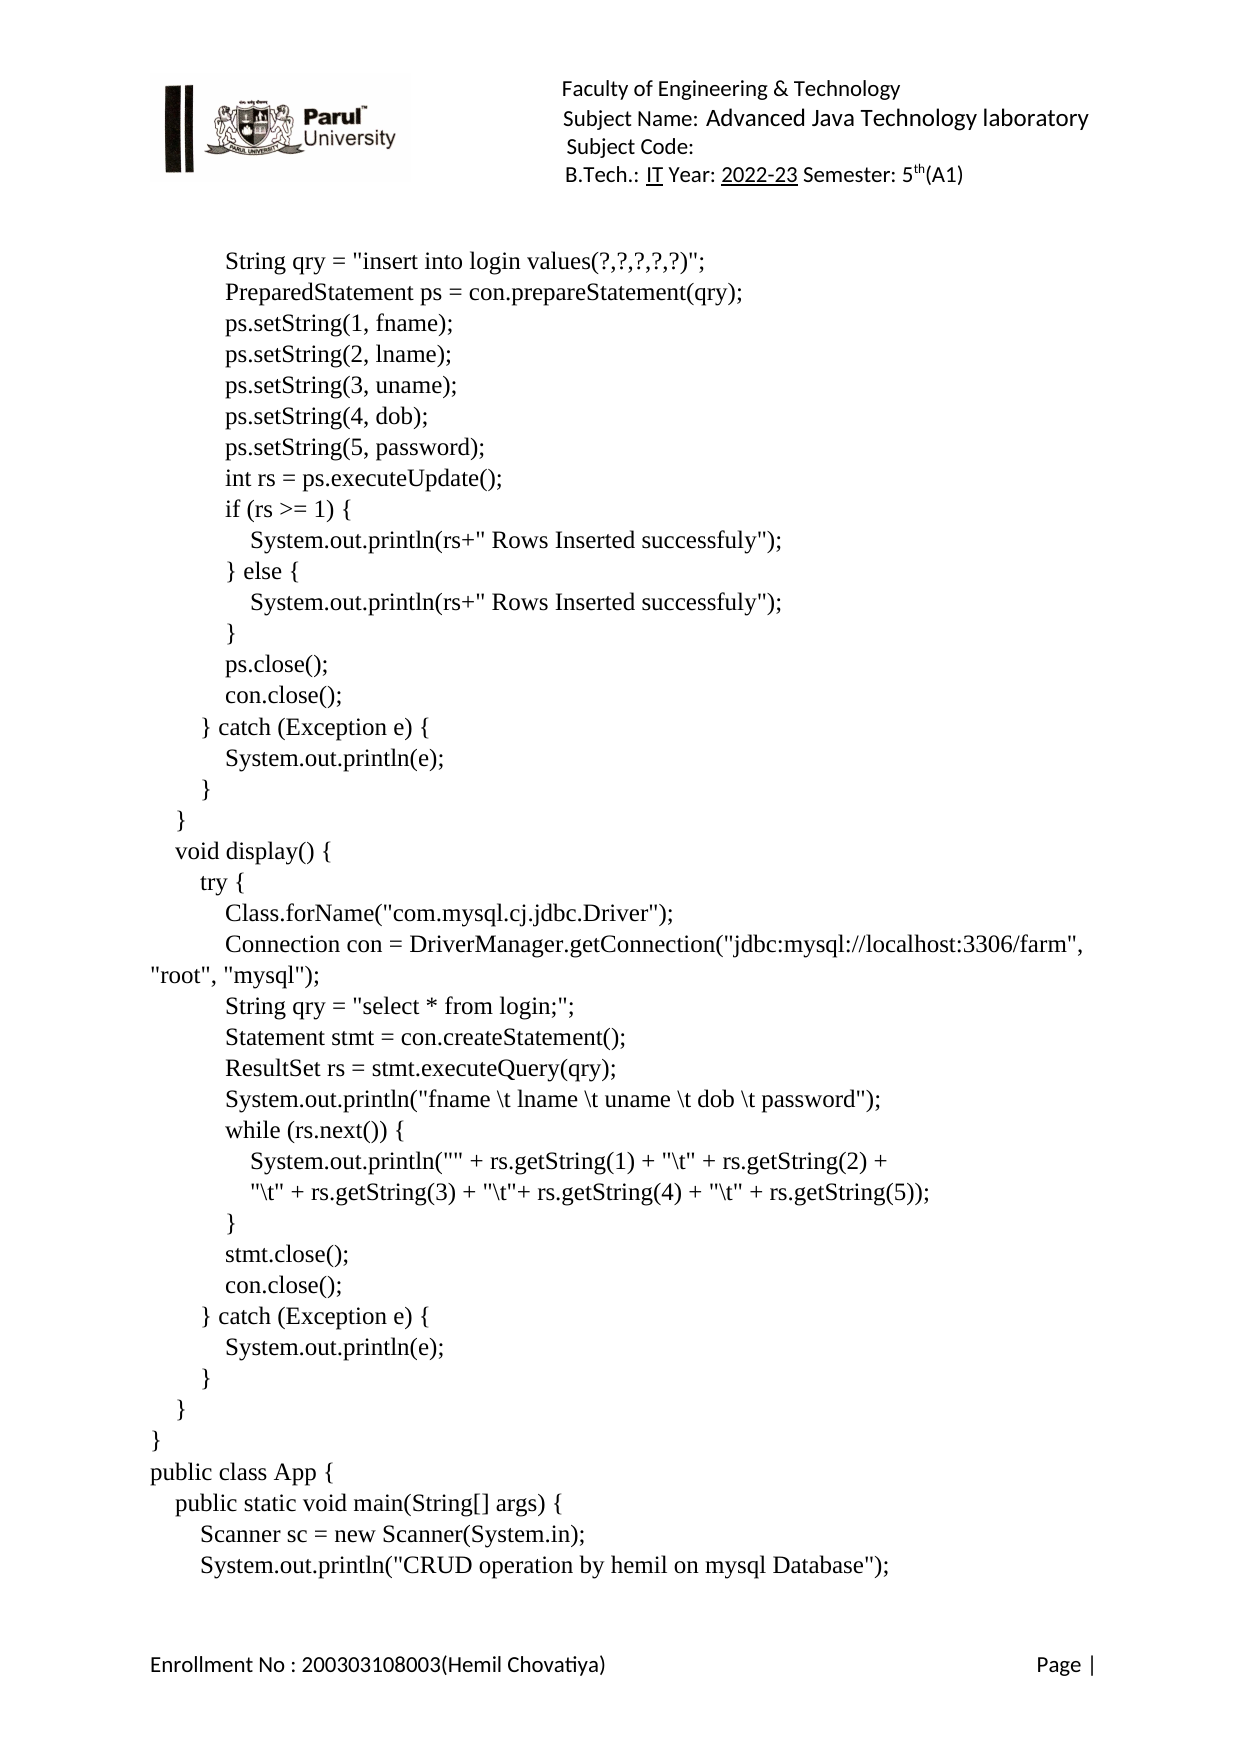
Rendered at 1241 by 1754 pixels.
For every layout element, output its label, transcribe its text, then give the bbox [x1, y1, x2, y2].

text "\t" + rs.getString(3) + "\t"+ rs.getString(4) + "\t" + rs.getString(5)); [150, 1177, 1090, 1206]
text void display() { [150, 836, 1090, 864]
text try { [150, 867, 1090, 896]
text if (rs >= 1) { [150, 494, 1090, 523]
text System.out.println("CRUD operation by hemil on mysql Database"); [150, 1550, 1090, 1578]
text } [150, 1394, 1090, 1423]
text public class App { [150, 1457, 1090, 1485]
text System.out.println("" + rs.getString(1) + "\t" + rs.getString(2) + [150, 1146, 1090, 1175]
text ps.setString(2, lname); [150, 339, 1090, 368]
text } [150, 1208, 1090, 1237]
text } [150, 774, 1090, 802]
text String qry = "select * from login;"; [150, 991, 1090, 1020]
text ps.setString(5, password); [150, 432, 1090, 461]
text Class.forName("com.mysql.cj.jdbc.Driver"); [150, 898, 1090, 927]
text System.out.println(rs+" Rows Inserted successfuly"); [150, 525, 1090, 554]
text ps.setString(1, fname); [150, 308, 1090, 337]
text } [150, 1363, 1090, 1392]
text ps.close(); [150, 649, 1090, 678]
text while (rs.next()) { [150, 1115, 1090, 1144]
text } catch (Exception e) { [150, 712, 1090, 740]
text ps.setString(4, dob); [150, 401, 1090, 430]
text Connection con = DriverManager.getConnection("jdbc:mysql://localhost:3306/farm", "root", "mysql"); [150, 929, 1090, 989]
text stmt.close(); [150, 1239, 1090, 1268]
text System.out.println(rs+" Rows Inserted successfuly"); [150, 587, 1090, 616]
text System.out.println(e); [150, 743, 1090, 771]
text } [150, 805, 1090, 833]
text } else { [150, 556, 1090, 585]
text System.out.println(e); [150, 1332, 1090, 1361]
text con.close(); [150, 681, 1090, 709]
text System.out.println("fname \t lname \t uname \t dob \t password"); [150, 1084, 1090, 1113]
picture [150, 73, 411, 182]
text } catch (Exception e) { [150, 1301, 1090, 1330]
text } [150, 1426, 1090, 1454]
text Statement stmt = con.createStatement(); [150, 1022, 1090, 1051]
text } [150, 618, 1090, 647]
text ResultSet rs = stmt.executeQuery(qry); [150, 1053, 1090, 1082]
text int rs = ps.executeUpdate(); [150, 463, 1090, 492]
text con.close(); [150, 1270, 1090, 1299]
text ps.setString(3, uname); [150, 370, 1090, 399]
text Scanner sc = new Scanner(System.in); [150, 1519, 1090, 1547]
text public static void main(String[] args) { [150, 1488, 1090, 1516]
text String qry = "insert into login values(?,?,?,?,?)"; [150, 246, 1090, 275]
text PreparedStatement ps = con.prepareStatement(qry); [150, 277, 1090, 306]
